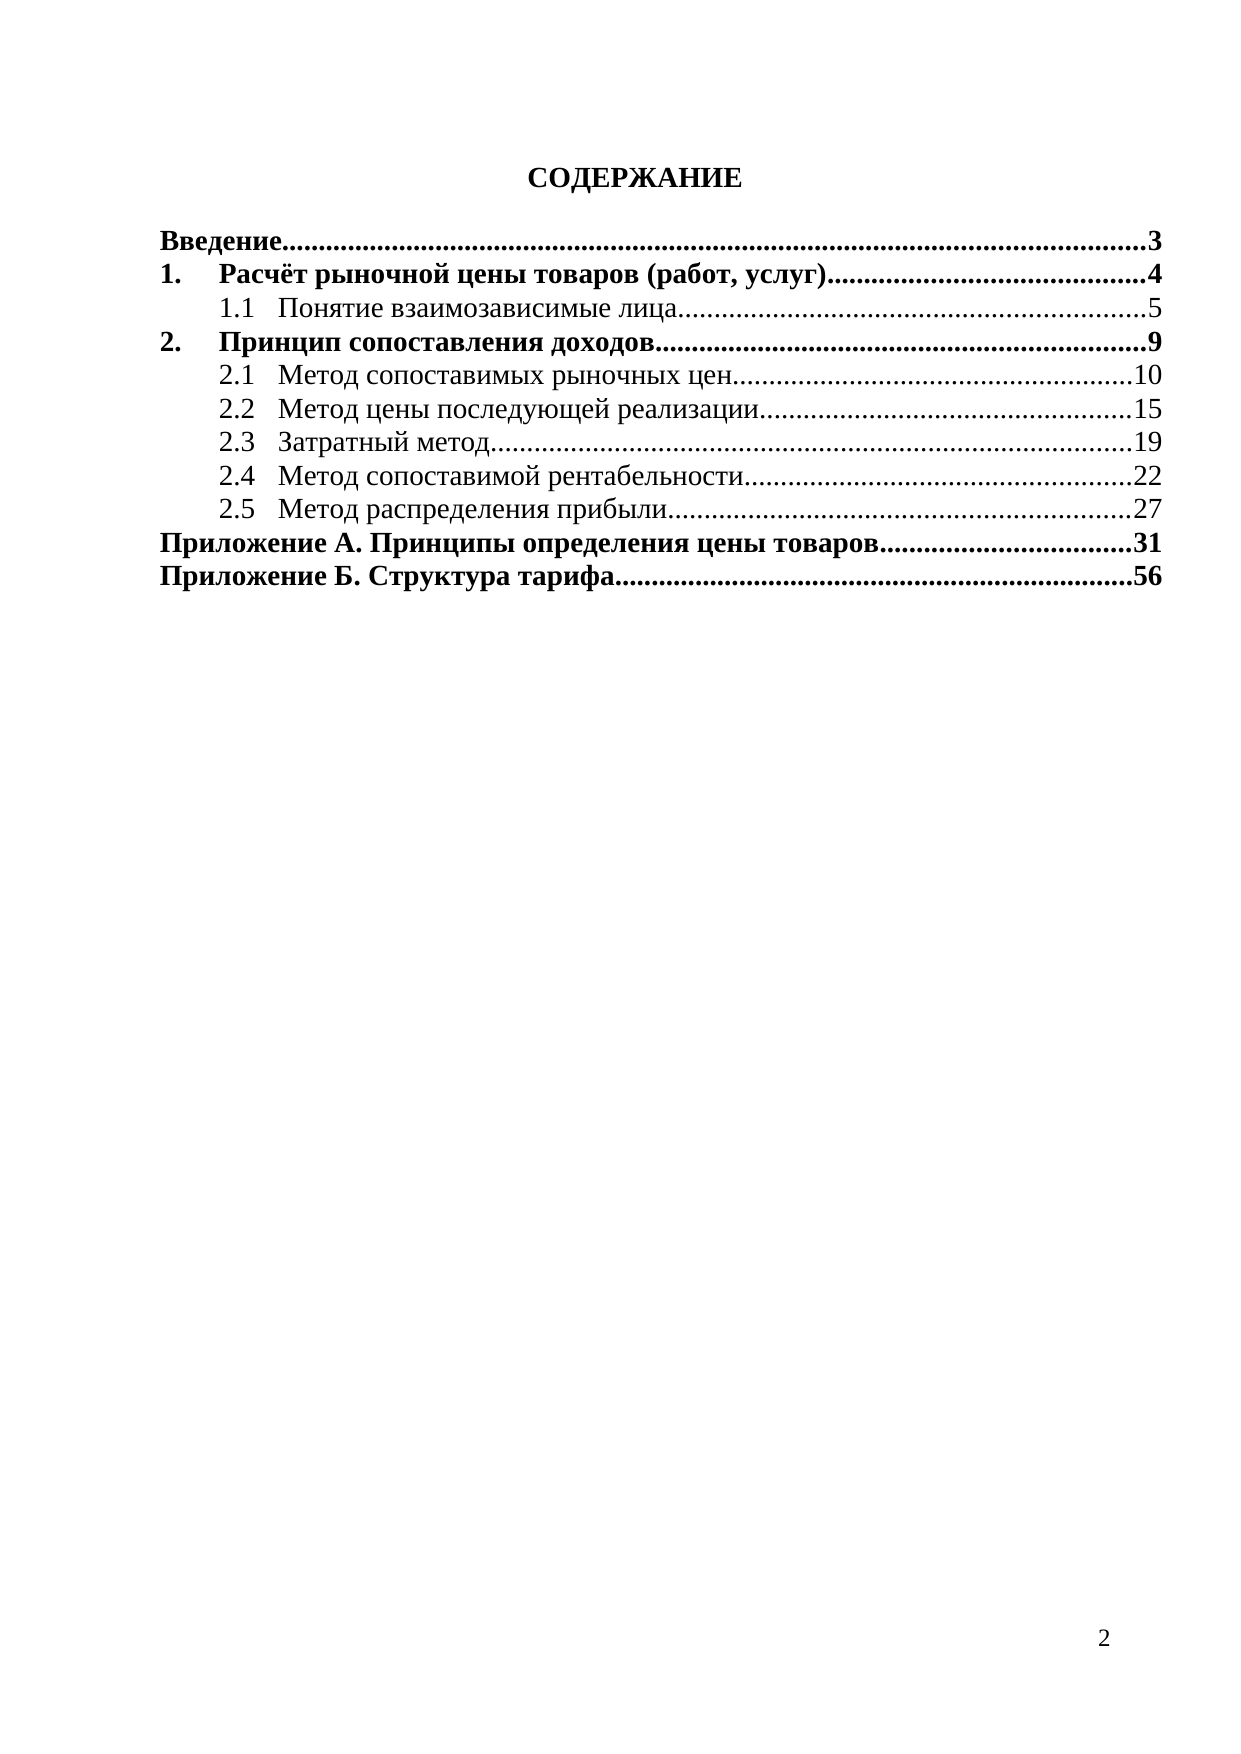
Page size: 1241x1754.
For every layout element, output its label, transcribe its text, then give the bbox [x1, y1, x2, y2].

text 2.4 Метод сопоставимой рентабельности 22 [218, 458, 1110, 491]
text 2.3 Затратный метод 19 [218, 424, 1110, 458]
text Введение 3 [159, 223, 1110, 257]
text 2.5 Метод распределения прибыли 27 [218, 491, 1110, 525]
text 1.1 Понятие взаимозависимые лица 5 [218, 290, 1110, 324]
text Приложение А. Принципы определения цены товаров 31 [159, 525, 1110, 558]
text Приложение Б. Структура тарифа 56 [159, 558, 1110, 592]
text 2.2 Метод цены последующей реализации 15 [218, 391, 1110, 424]
text СОДЕРЖАНИЕ [159, 160, 1110, 194]
text 2. Принцип сопоставления доходов 9 [159, 324, 1110, 357]
text 1. Расчёт рыночной цены товаров (работ, услуг) 4 [159, 257, 1110, 290]
text 2.1 Метод сопоставимых рыночных цен 10 [218, 357, 1110, 391]
